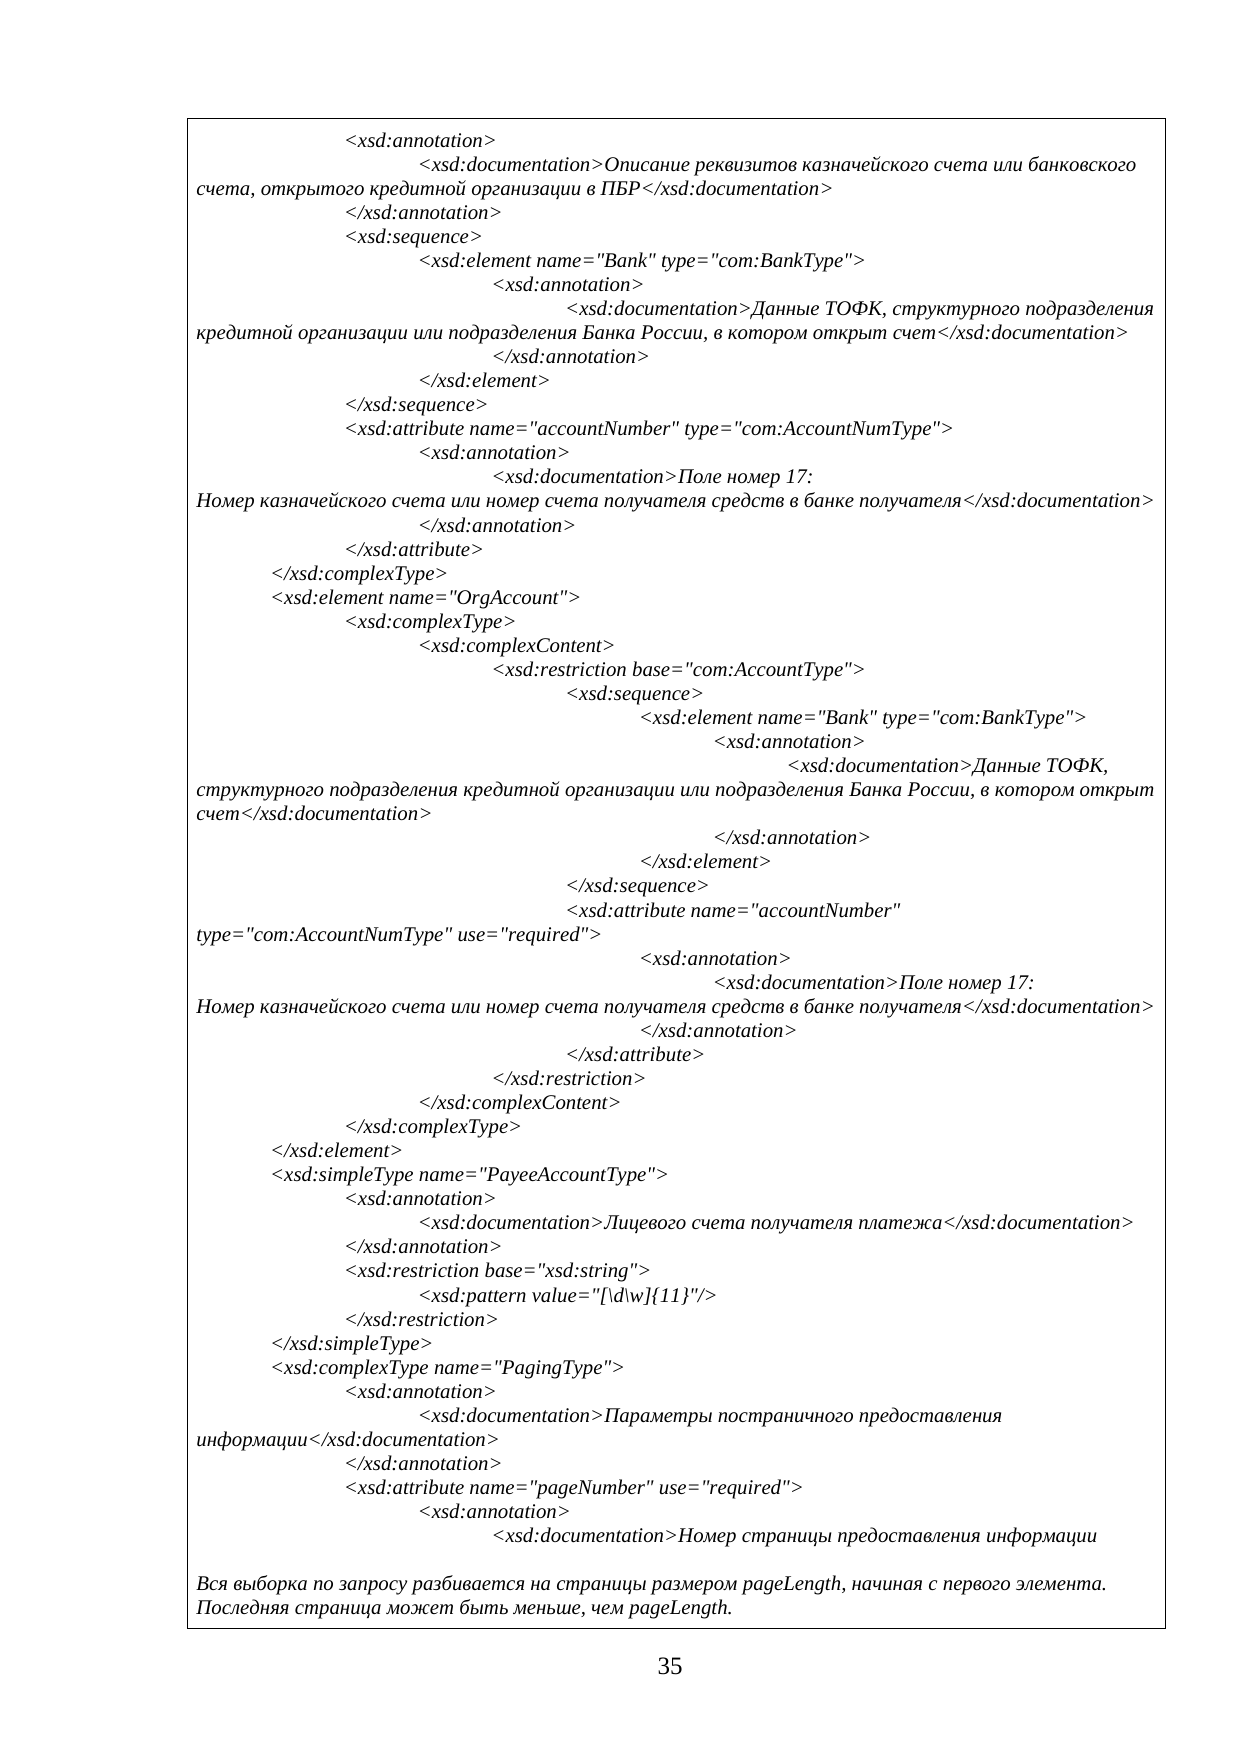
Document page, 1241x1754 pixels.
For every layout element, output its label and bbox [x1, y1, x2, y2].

table_header [188, 119, 1165, 1628]
